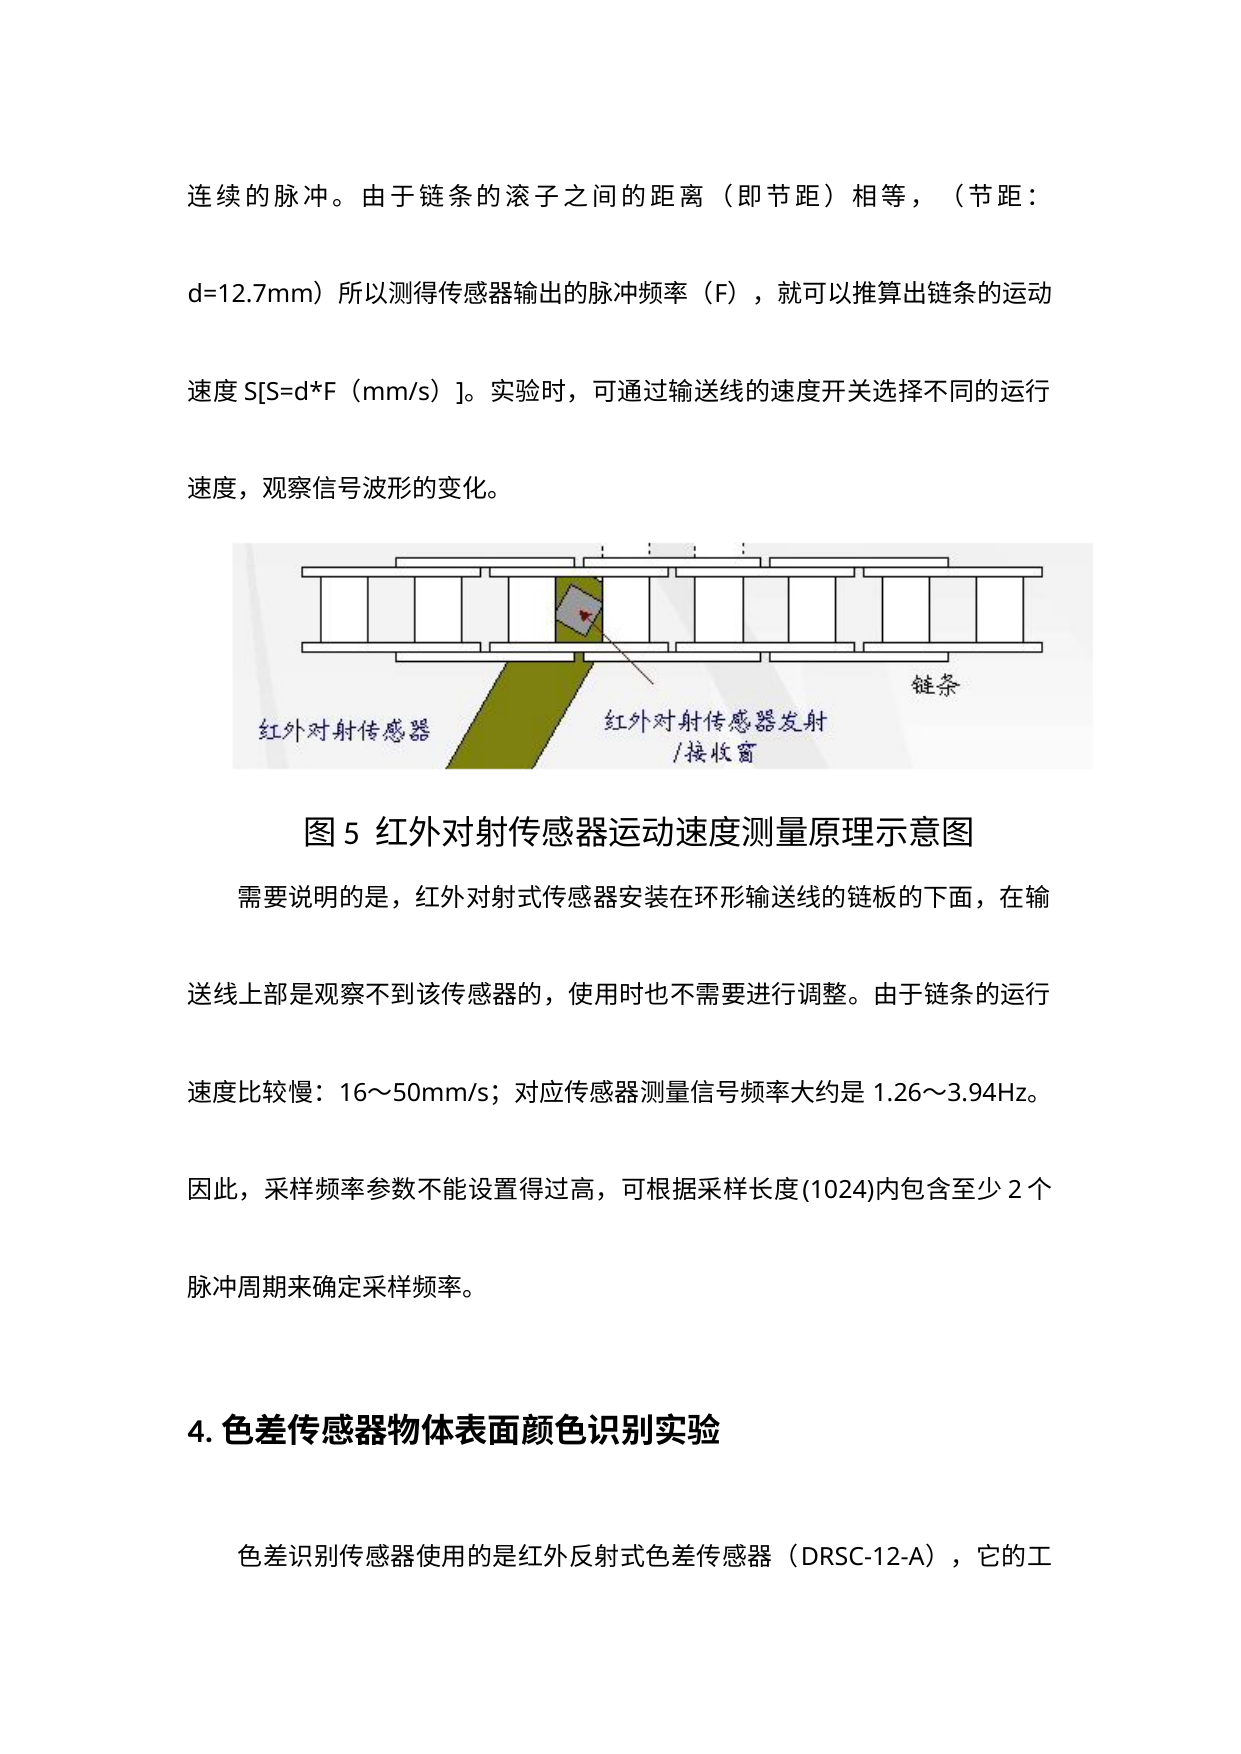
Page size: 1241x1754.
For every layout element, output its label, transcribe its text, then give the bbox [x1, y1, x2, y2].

picture [225, 537, 1100, 774]
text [187, 162, 1053, 519]
text 需要说明的是，红外对射式传感器安装在环形输送线的链板的下面，在输送线上部是观察不到该传感器的，使用时也不需要进行调整。由于链条的运行速度比较慢：16～50mm/s；对应传感器测量信号频率大约是1.26～3.94Hz。因此，采样频率参数不能设置得过高，可根据采样长度(1024)内包含至少2个脉冲周期来确定采样频率。 [187, 863, 1053, 1318]
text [187, 1522, 1053, 1587]
subtitle 色差传感器物体表面颜色识别实验 [187, 1395, 1053, 1460]
text 图5 红外对射传感器运动速度测量原理示意图 [187, 798, 1053, 863]
